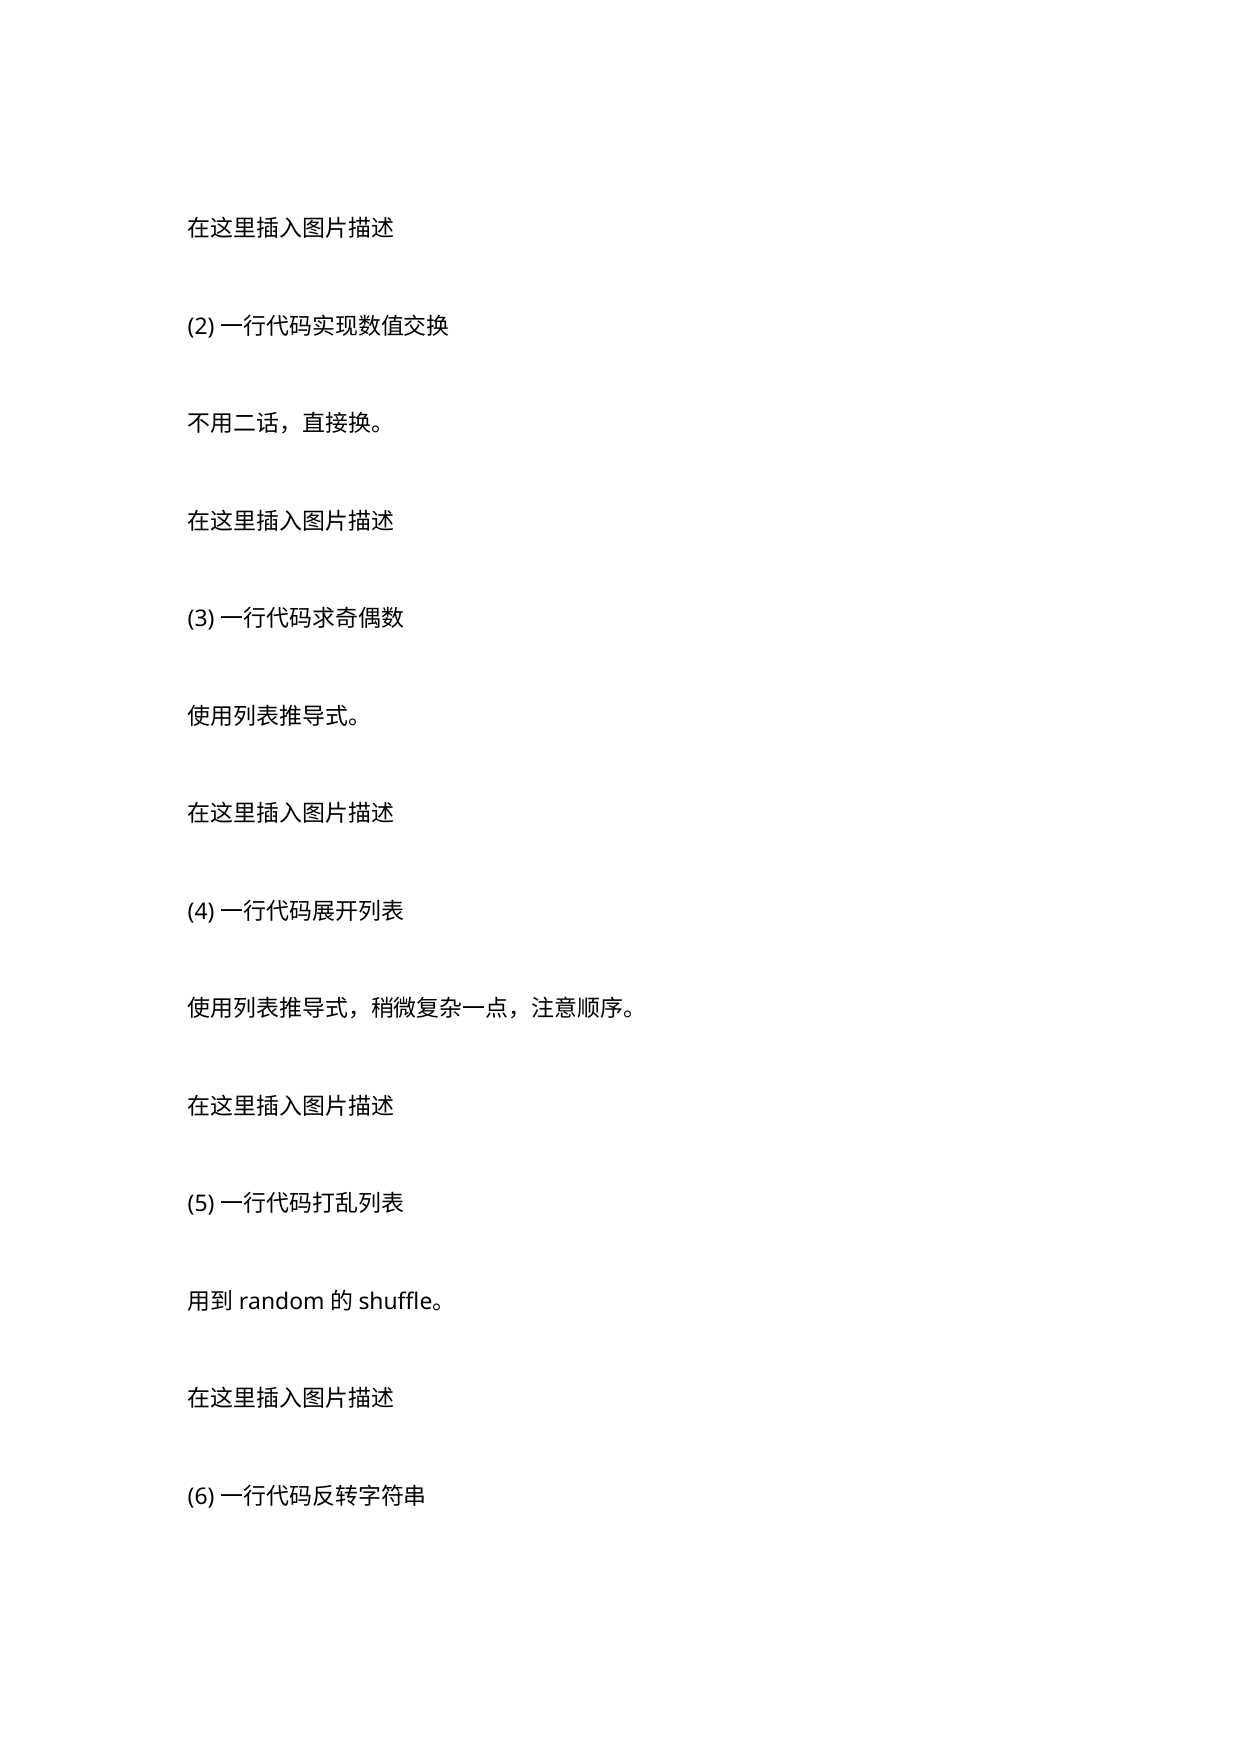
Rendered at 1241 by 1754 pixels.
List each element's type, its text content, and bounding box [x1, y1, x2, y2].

text 不用二话，直接换。 [187, 389, 1053, 454]
text 在这里插入图片描述 [187, 779, 1053, 844]
text (3) 一行代码求奇偶数 [187, 584, 1053, 649]
text (4) 一行代码展开列表 [187, 877, 1053, 942]
text 用到 random 的 shuffle。 [187, 1267, 1053, 1332]
text 在这里插入图片描述 [187, 194, 1053, 259]
text 在这里插入图片描述 [187, 487, 1053, 552]
text 使用列表推导式，稍微复杂一点，注意顺序。 [187, 974, 1053, 1039]
text 使用列表推导式。 [187, 682, 1053, 747]
text (6) 一行代码反转字符串 [187, 1462, 1053, 1527]
text (2) 一行代码实现数值交换 [187, 292, 1053, 357]
text 在这里插入图片描述 [187, 1072, 1053, 1137]
text 在这里插入图片描述 [187, 1364, 1053, 1429]
text (5) 一行代码打乱列表 [187, 1169, 1053, 1234]
